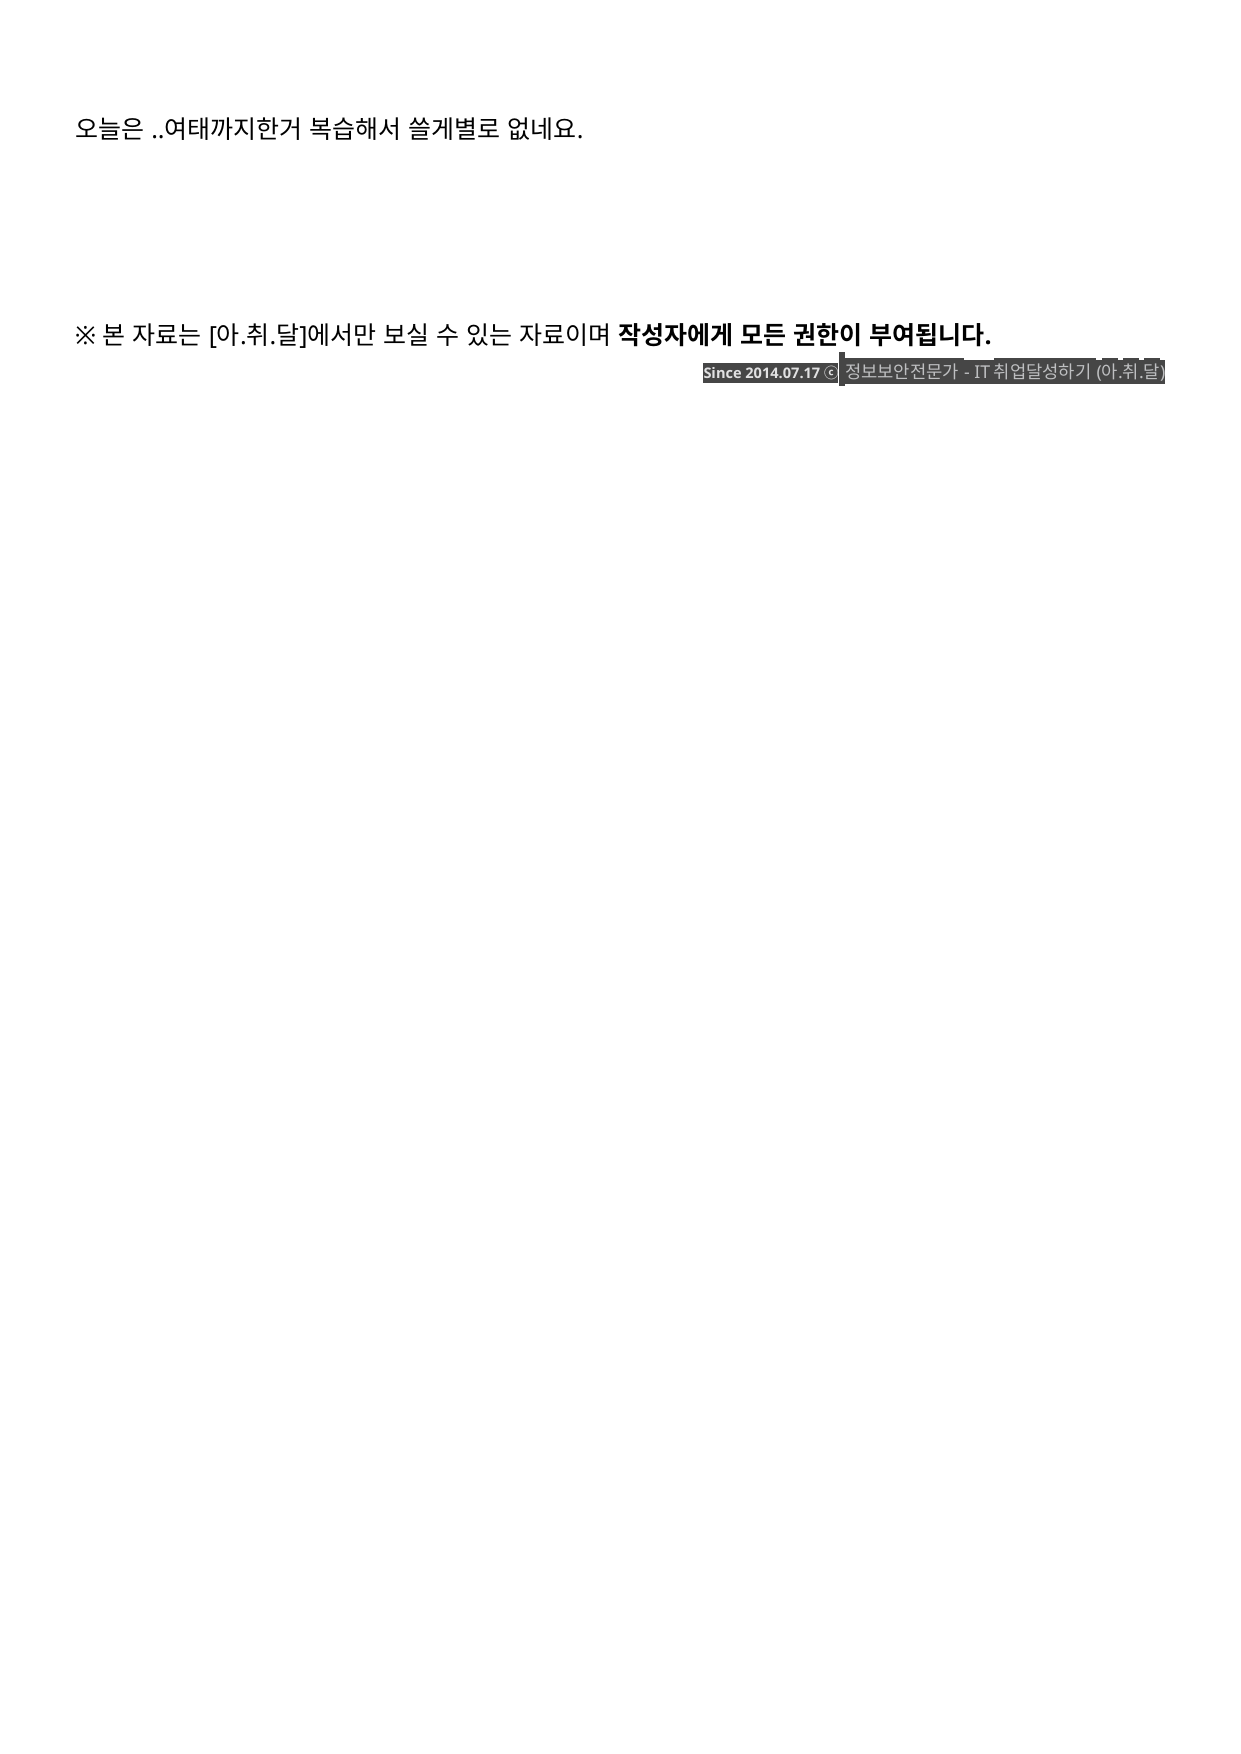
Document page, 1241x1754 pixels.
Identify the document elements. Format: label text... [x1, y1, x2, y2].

text 오늘은 ..여태까지한거 복습해서 쓸게별로 없네요. [75, 109, 1165, 145]
text Since 2014.07.17 ⓒ 정보보안전문가 - IT취업달성하기 (아.취.달) [75, 352, 839, 386]
text ※ 본 자료는 [아.취.달]에서만 보실 수 있는 자료이며 작성자에게 모든 권한이 부여됩니다. [75, 316, 1165, 352]
